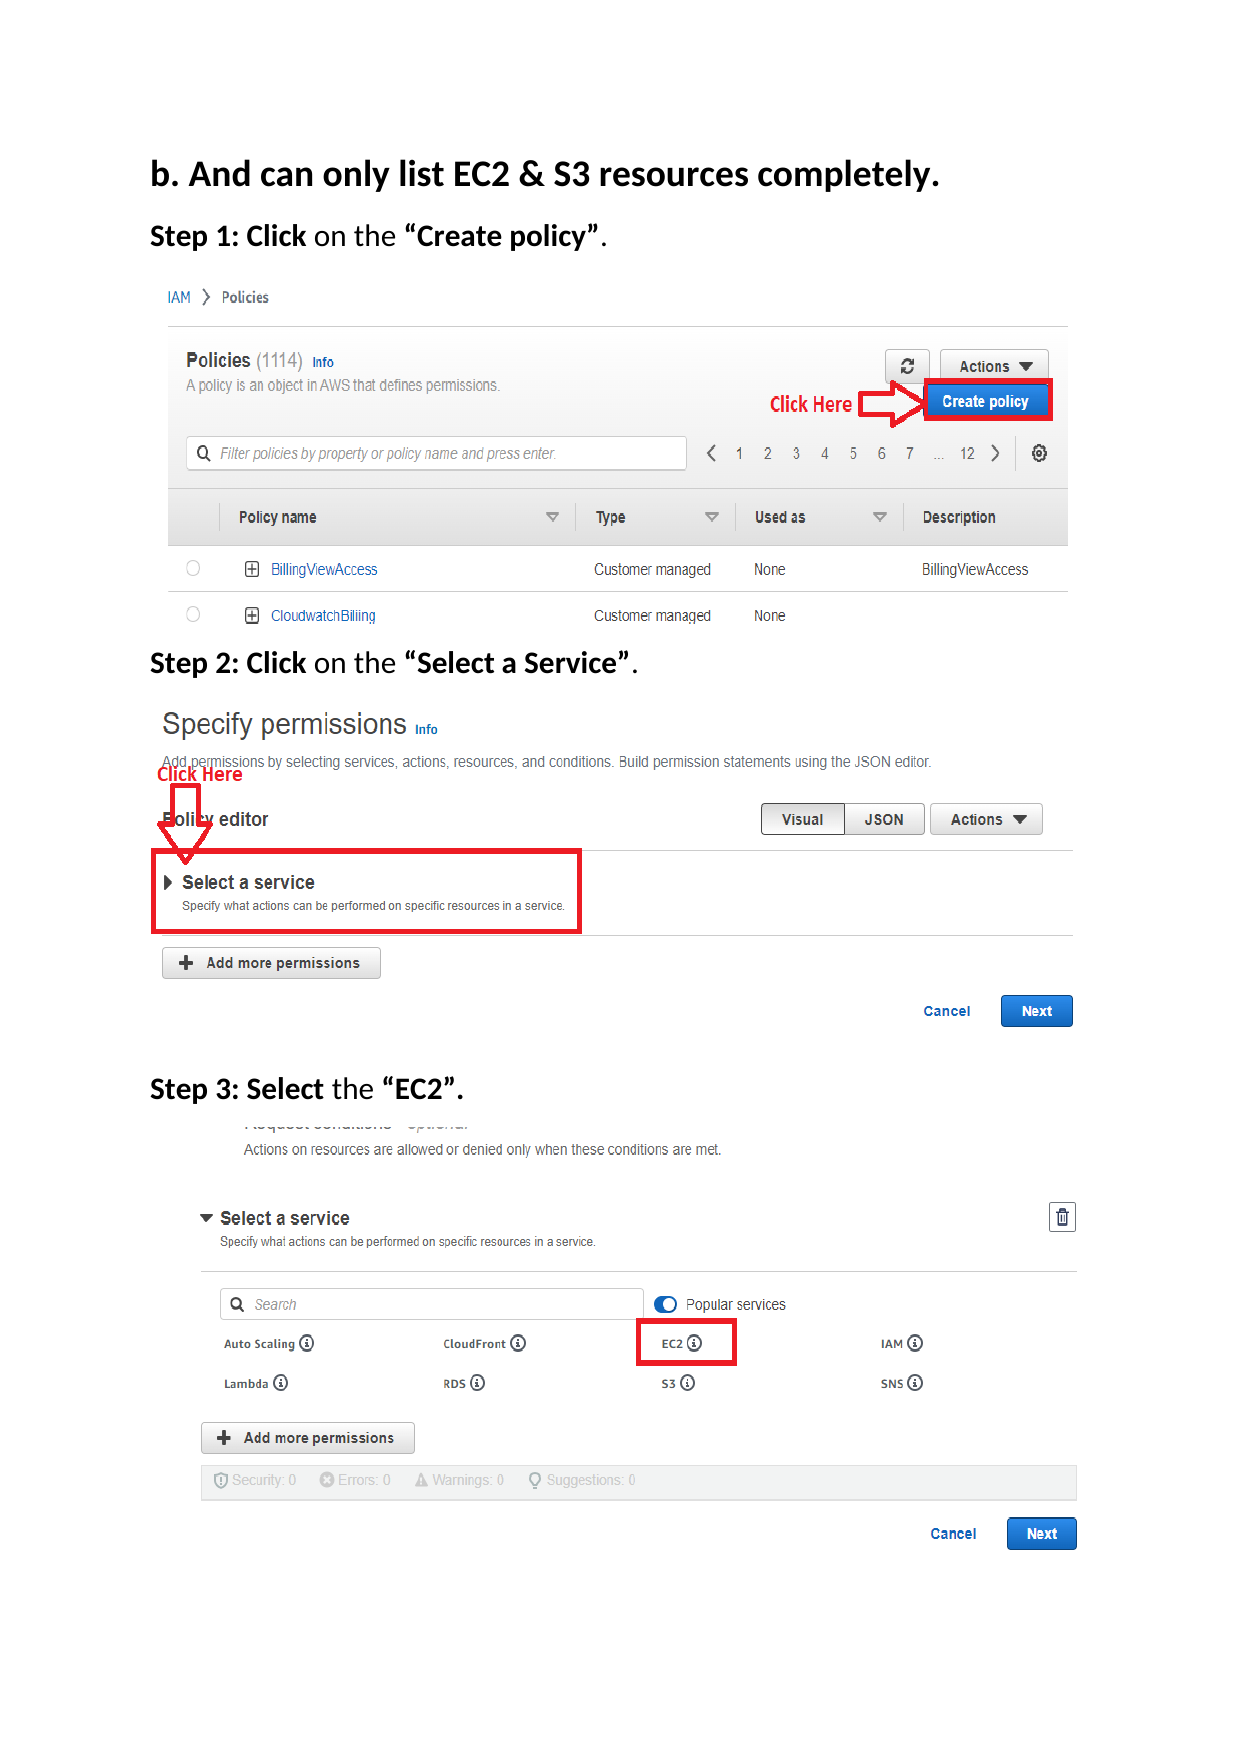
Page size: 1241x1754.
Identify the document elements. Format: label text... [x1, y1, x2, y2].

text Step 2: Click on the “Select a Service”. [150, 643, 1090, 681]
picture [150, 273, 1091, 624]
picture [150, 1127, 1091, 1561]
text Step 3: Select the “EC2”. [150, 1069, 1090, 1108]
picture [150, 700, 1091, 1051]
text Step 1: Click on the “Create policy”. [150, 216, 1090, 254]
text b. And can only list EC2 & S3 resources completely. [150, 150, 1090, 196]
